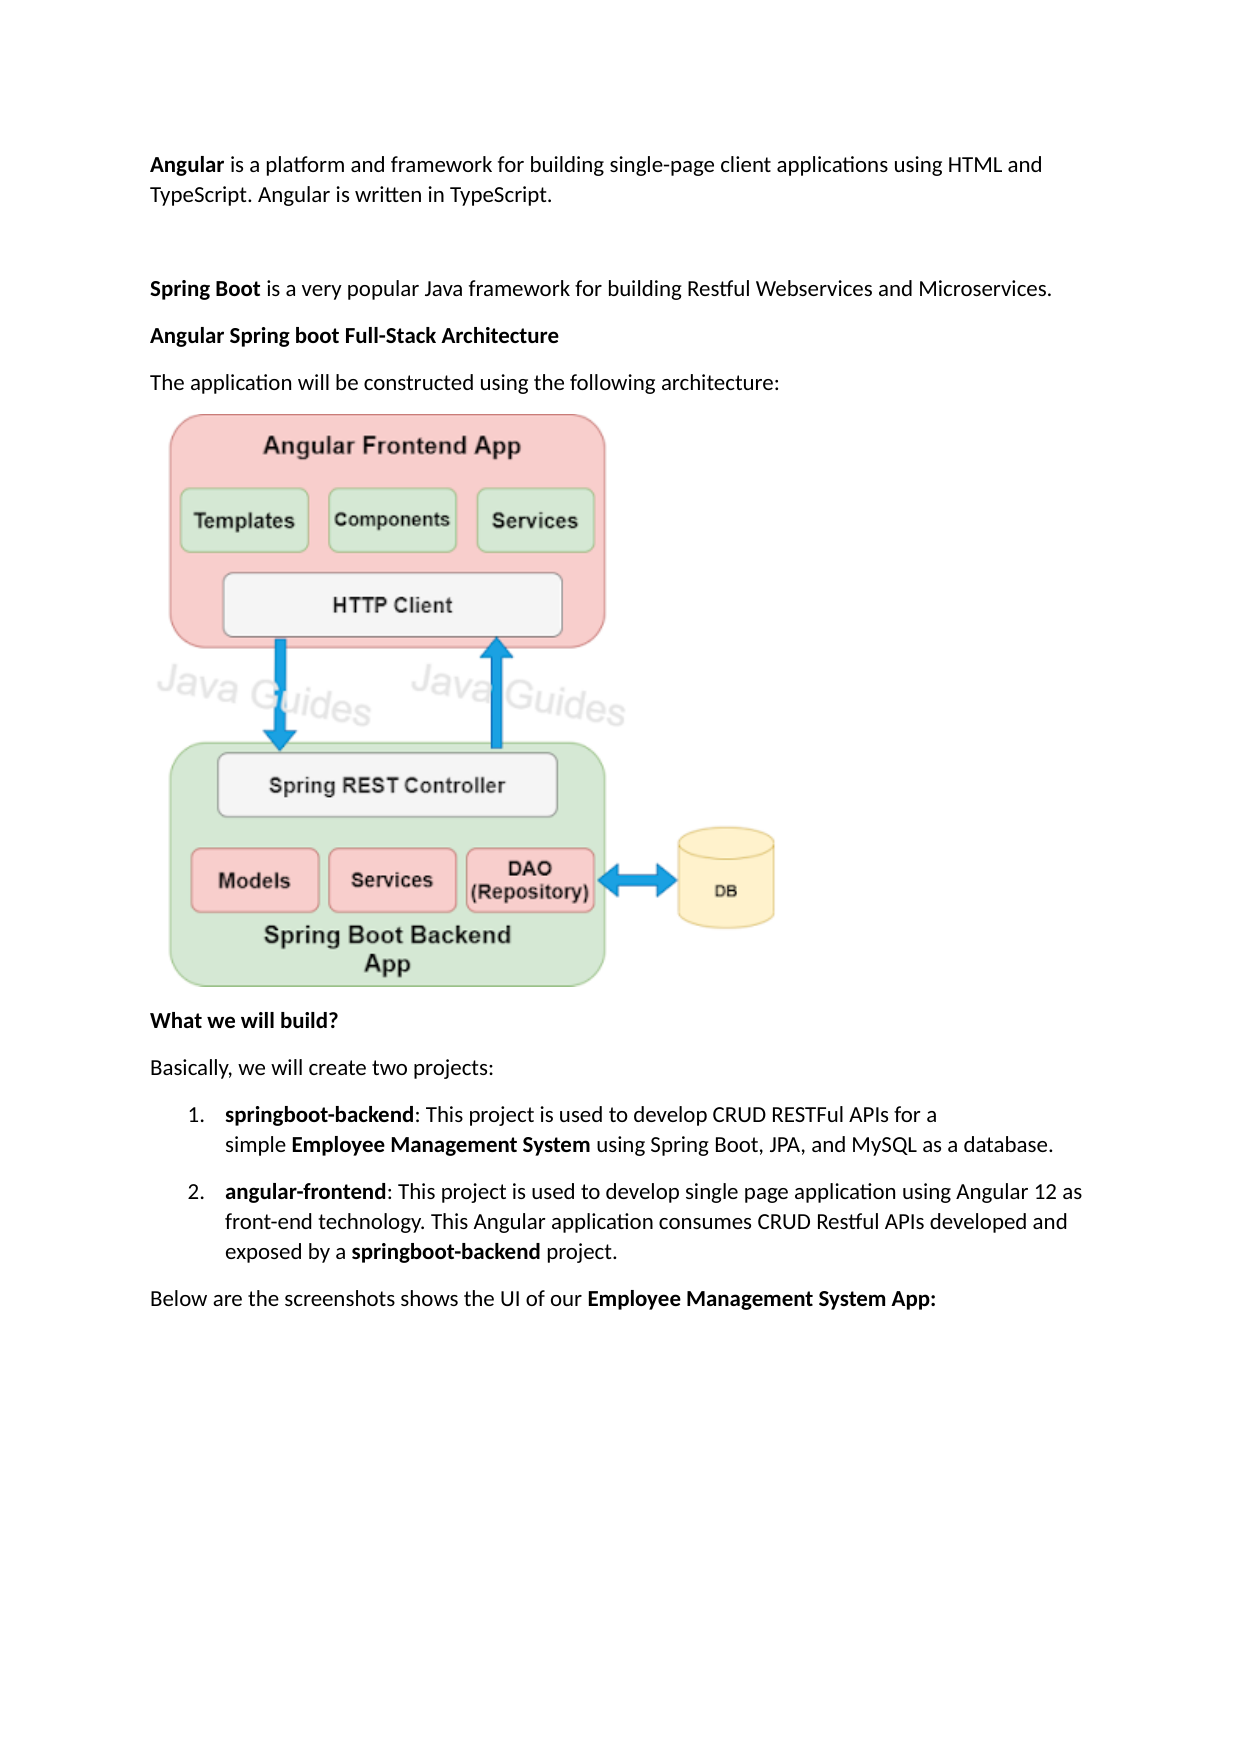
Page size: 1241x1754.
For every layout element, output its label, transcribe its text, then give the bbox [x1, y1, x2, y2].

text What we will build? [150, 1006, 1090, 1034]
text Basically, we will create two projects: [150, 1053, 1090, 1081]
list angular-frontend: This project is used to develop single page application using Angular 12 as front-end technology. This Angular application consumes CRUD Restful APIs developed and exposed by a springboot-backend project. [187, 1177, 1090, 1265]
text Spring Boot is a very popular Java framework for building Restful Webservices and Microservices. [150, 274, 1090, 302]
picture [150, 414, 775, 987]
text The application will be constructed using the following architecture: [150, 368, 1090, 396]
list springboot-backend: This project is used to develop CRUD RESTFul APIs for a simple Employee Management System using Spring Boot, JPA, and MySQL as a database. [187, 1100, 1090, 1158]
text Below are the screenshots shows the UI of our Employee Management System App: [150, 1284, 1090, 1312]
text Angular Spring boot Full-Stack Architecture [150, 321, 1090, 349]
text Angular is a platform and framework for building single-page client applications using HTML and TypeScript. Angular is written in TypeScript. [150, 150, 1090, 208]
